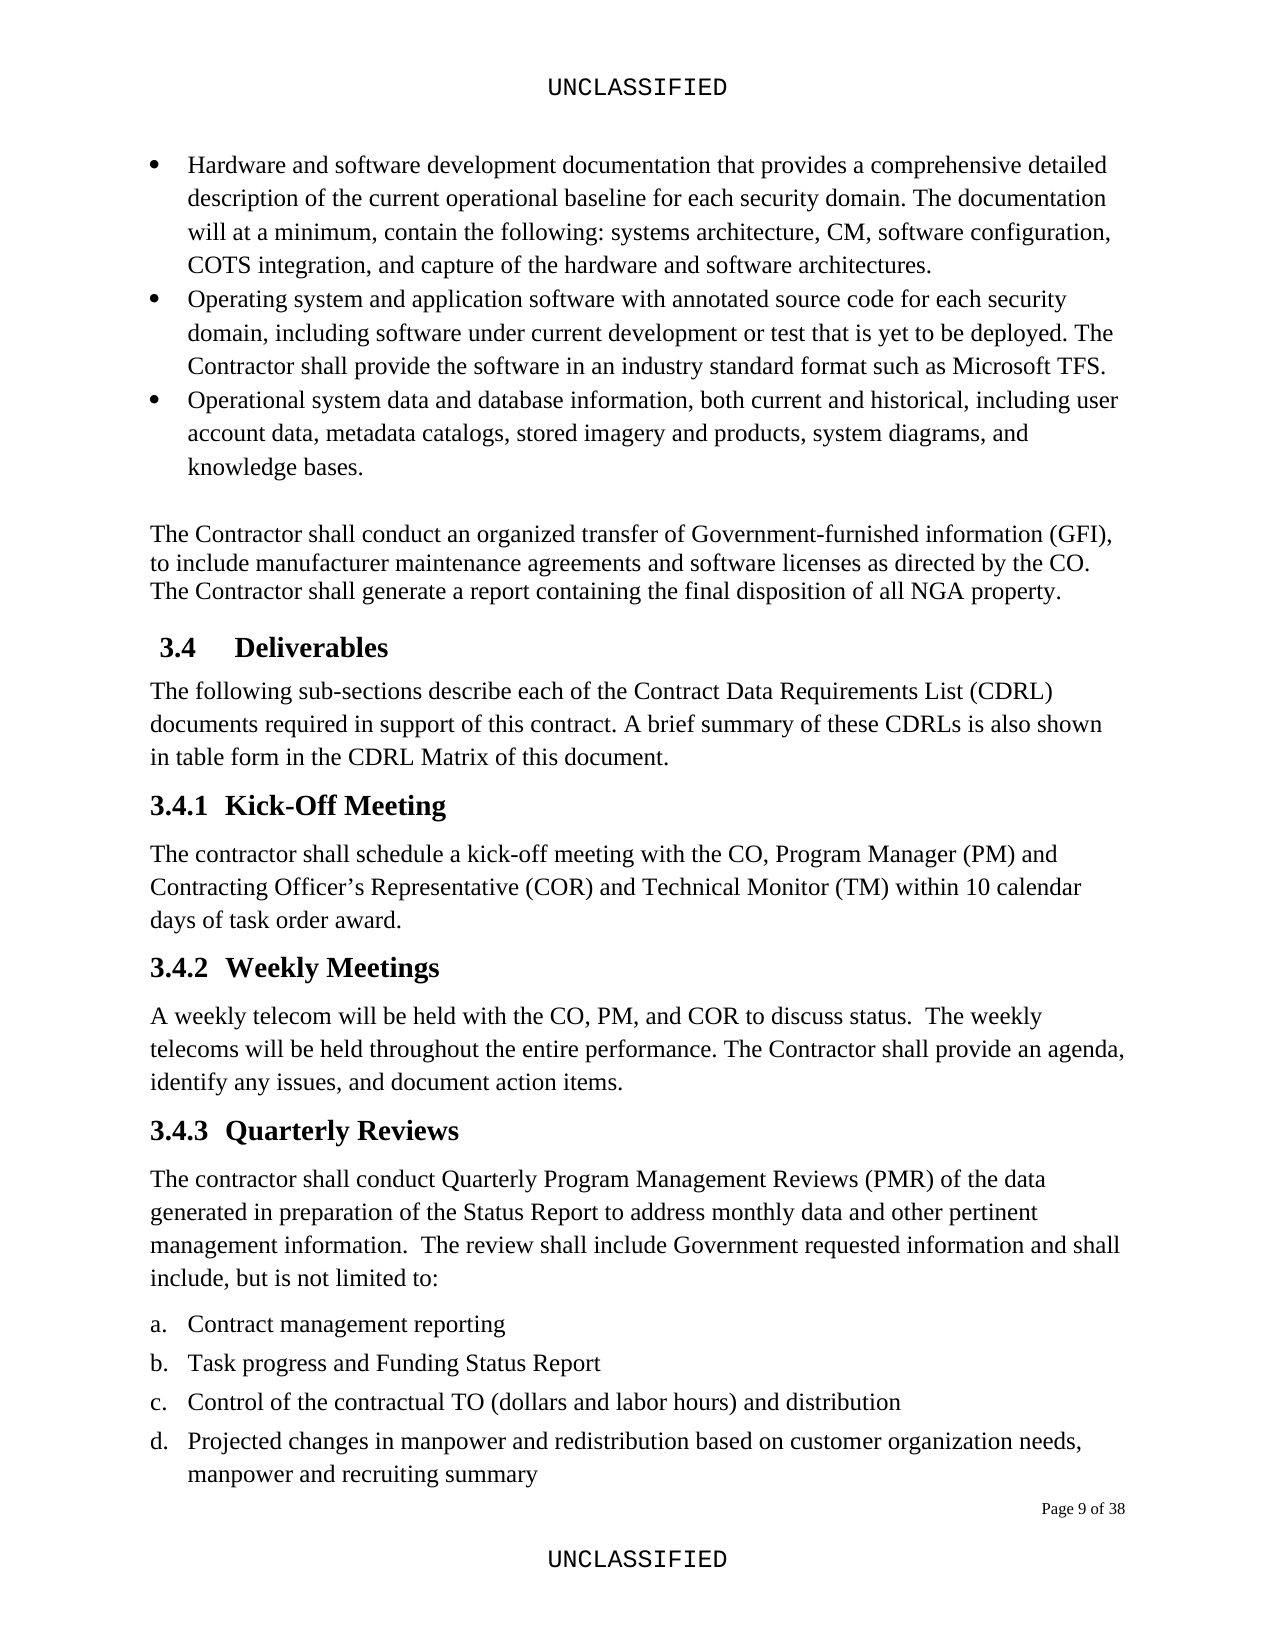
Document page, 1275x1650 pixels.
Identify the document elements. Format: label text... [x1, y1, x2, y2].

subtitle Deliverables [159, 630, 1125, 664]
list Operating system and application software with annotated source code for each security domain, including software under current development or test that is yet to be deployed. The Contractor shall provide the software in an industry standard format such as Microsoft TFS. [150, 284, 1125, 380]
subtitle Kick-Off Meeting [150, 788, 1125, 821]
subtitle Quarterly Reviews [150, 1113, 1125, 1147]
text The following sub-sections describe each of the Contract Data Requirements List (CDRL) documents required in support of this contract. A brief summary of these CDRLs is also shown in table form in the CDRL Matrix of this document. [150, 676, 1125, 771]
list Control of the contractual TO (dollars and labor hours) and distribution [150, 1387, 1125, 1416]
list Contract management reporting [150, 1309, 1125, 1337]
text The Contractor shall conduct an organized transfer of Government-furnished information (GFI), to include manufacturer maintenance agreements and software licenses as directed by the CO. The Contractor shall generate a report containing the final disposition of all NGA property. [150, 519, 1125, 605]
list Task progress and Funding Status Report [150, 1348, 1125, 1377]
subtitle Weekly Meetings [150, 950, 1125, 984]
list Projected changes in manpower and redistribution based on customer organization needs, manpower and recruiting summary [150, 1426, 1125, 1488]
list Hardware and software development documentation that provides a comprehensive detailed description of the current operational baseline for each security domain. The documentation will at a minimum, contain the following: systems architecture, CM, software configuration, COTS integration, and capture of the hardware and software architectures. [150, 150, 1125, 279]
text A weekly telecom will be held with the CO, PM, and COR to discuss status. The weekly telecoms will be held throughout the entire performance. The Contractor shall provide an agenda, identify any issues, and document action items. [150, 1001, 1125, 1096]
list Operational system data and database information, both current and historical, including user account data, metadata catalogs, stored imagery and products, system diagrams, and knowledge bases. [150, 385, 1125, 481]
text The contractor shall conduct Quarterly Program Management Reviews (PMR) of the data generated in preparation of the Status Report to address monthly data and other pertinent management information. The review shall include Government requested information and shall include, but is not limited to: [150, 1164, 1125, 1292]
text The contractor shall schedule a kick-off meeting with the CO, Program Manager (PM) and Contracting Officer’s Representative (COR) and Technical Monitor (TM) within 10 calendar days of task order award. [150, 839, 1125, 934]
